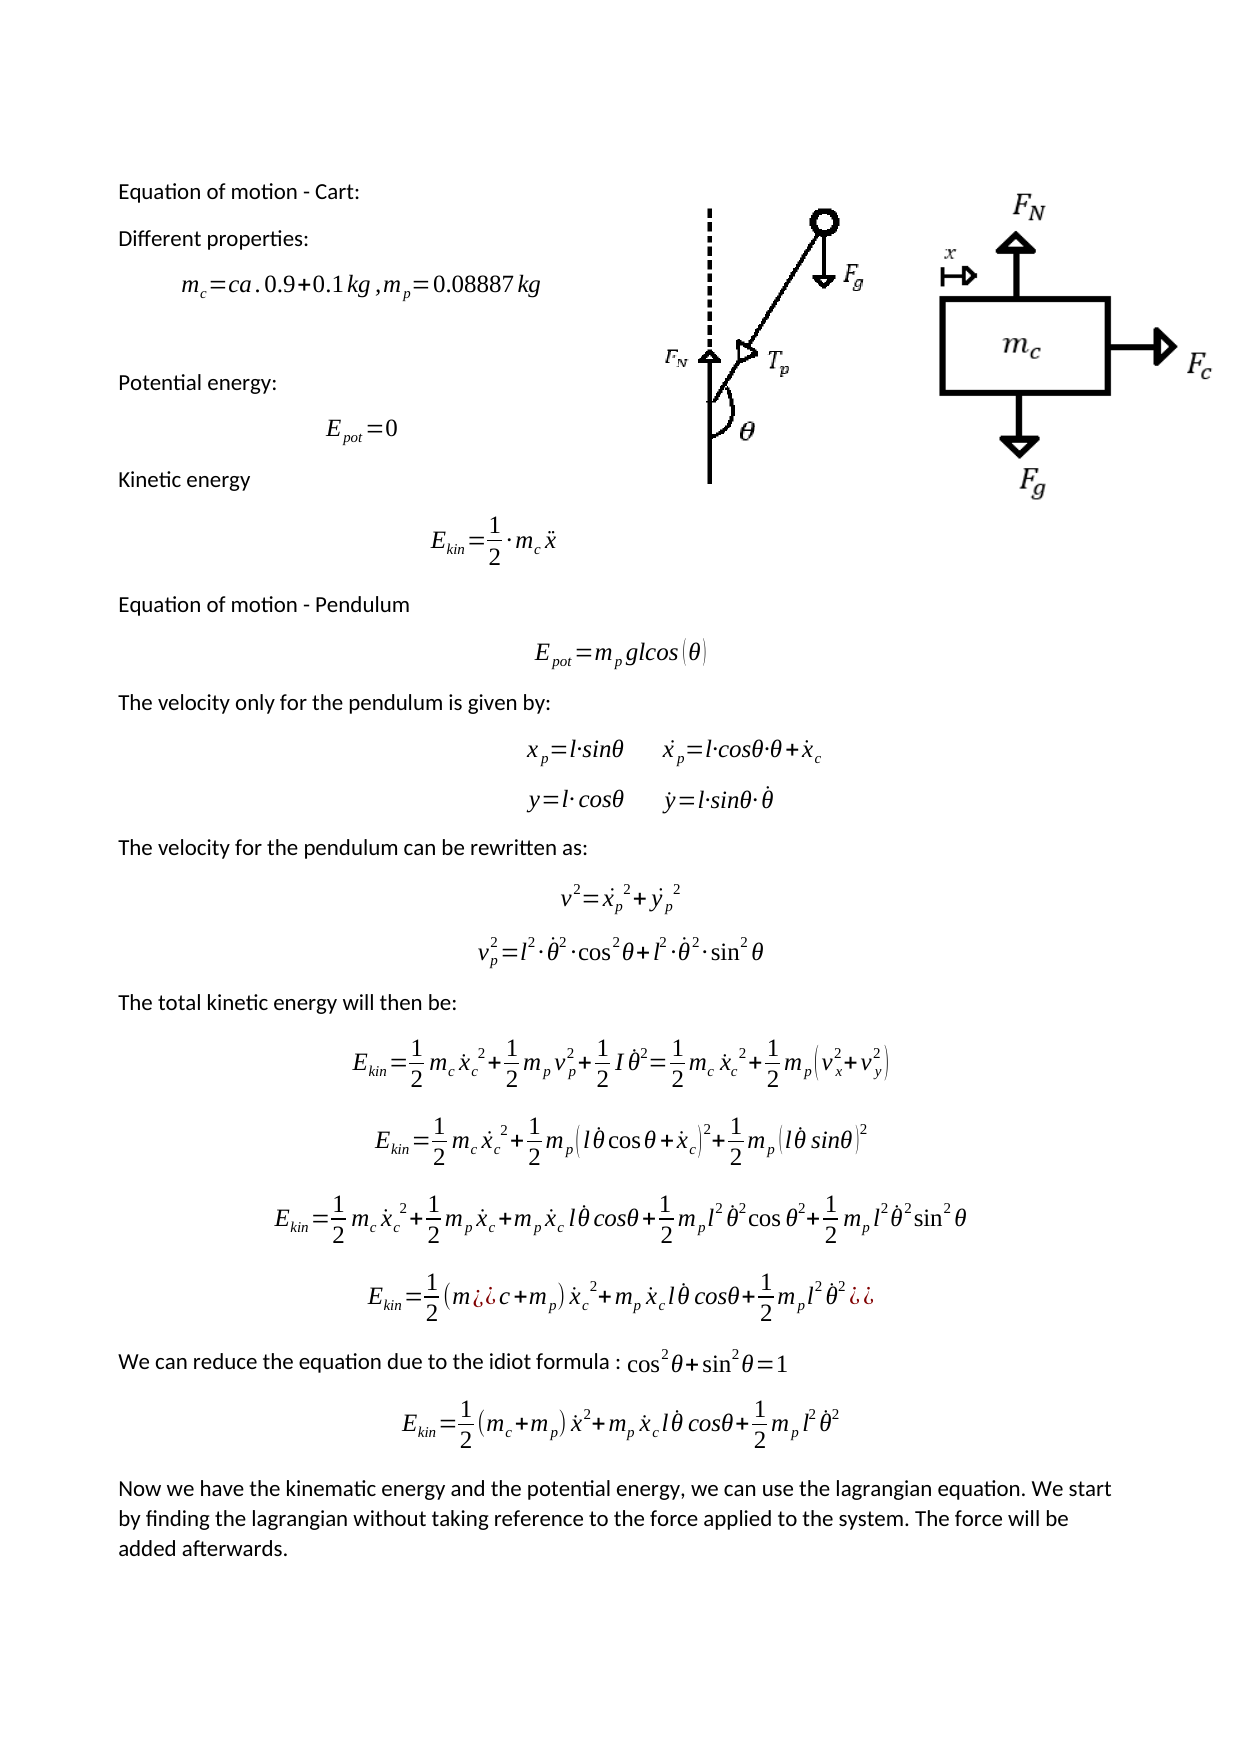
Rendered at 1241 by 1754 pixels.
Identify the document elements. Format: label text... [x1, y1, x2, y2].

text We can reduce the equation due to the idiot formula : [118, 1346, 1122, 1377]
text Equation of motion - Cart: [118, 177, 623, 205]
picture [623, 177, 1220, 526]
text The velocity for the pendulum can be rewritten as: [118, 833, 1122, 861]
text Potential energy: [118, 368, 623, 396]
text Kinetic energy [118, 465, 623, 493]
text Different properties: [118, 224, 623, 252]
text The velocity only for the pendulum is given by: [118, 688, 1122, 716]
text Equation of motion - Pendulum [118, 590, 1122, 618]
text Now we have the kinematic energy and the potential energy, we can use the lagrangian equation. We start by finding the lagrangian without taking reference to the force applied to the system. The force will be added afterwards. [118, 1474, 1122, 1562]
text The total kinetic energy will then be: [118, 988, 1122, 1016]
